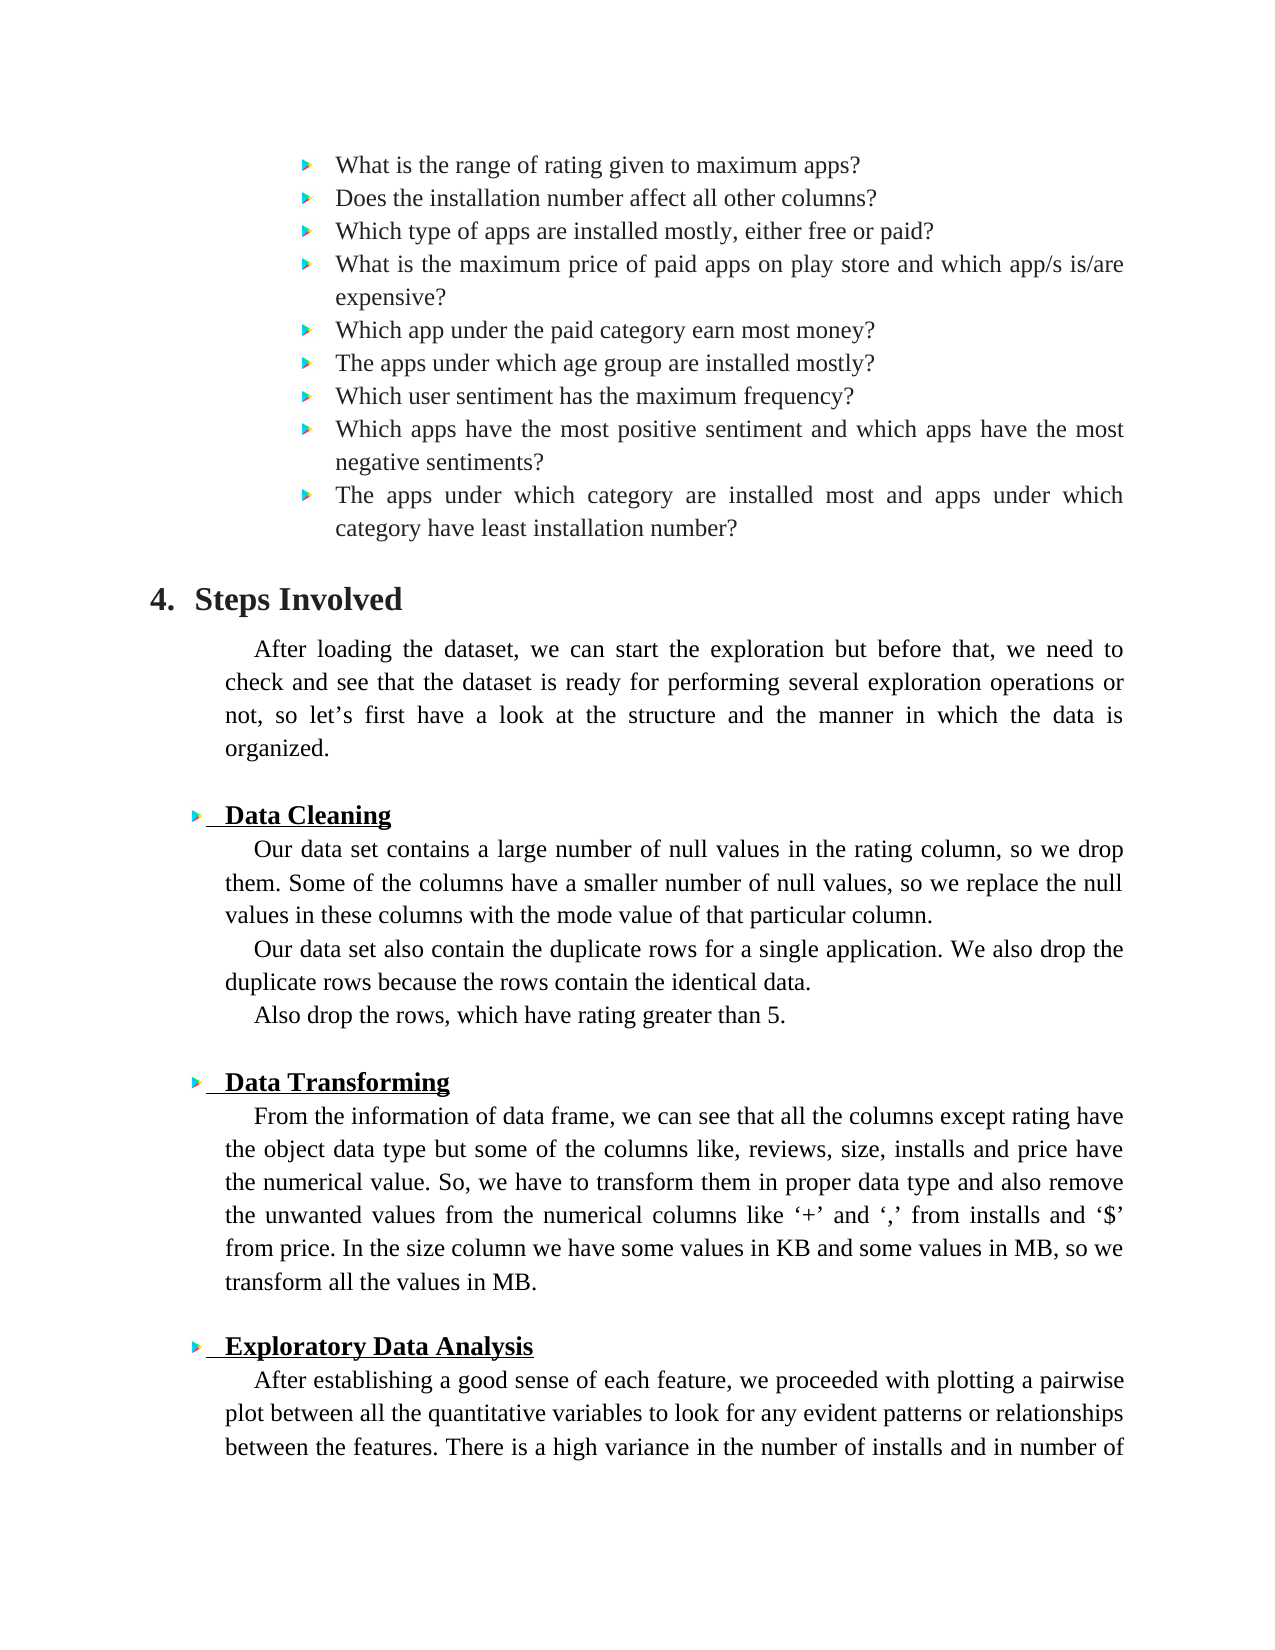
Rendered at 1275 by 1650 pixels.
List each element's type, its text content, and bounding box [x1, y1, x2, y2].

list Does the installation number affect all other columns? [298, 183, 1125, 212]
picture [188, 807, 206, 825]
picture [298, 321, 316, 339]
list Which app under the paid category earn most money? [298, 315, 1125, 344]
text Also drop the rows, which have rating greater than 5. [225, 1000, 1125, 1028]
list The apps under which age group are installed mostly? [298, 348, 1125, 377]
list Which type of apps are installed mostly, either free or paid? [298, 216, 1125, 245]
list What is the range of rating given to maximum apps? [298, 150, 1125, 179]
text Our data set contains a large number of null values in the rating column, so we drop them. Some of the columns have a smaller number of null values, so we replace the null values in these columns with the mode value of that particular column. [225, 834, 1125, 929]
text After loading the dataset, we can start the exploration but before that, we need to check and see that the dataset is ready for performing several exploration operations or not, so let’s first have a look at the structure and the manner in which the data is organized. [225, 634, 1125, 762]
text From the information of data frame, we can see that all the columns except rating have the object data type but some of the columns like, reviews, size, installs and price have the numerical value. So, we have to transform them in proper data type and also remove the unwanted values from the numerical columns like ‘+’ and ‘,’ from installs and ‘$’ from price. In the size column we have some values in KB and some values in MB, so we transform all the values in MB. [225, 1101, 1125, 1295]
list Which apps have the most positive sentiment and which apps have the most negative sentiments? [298, 414, 1125, 476]
picture [298, 486, 316, 504]
text Our data set also contain the duplicate rows for a single application. We also drop the duplicate rows because the rows contain the identical data. [225, 934, 1125, 995]
picture [298, 420, 316, 438]
list The apps under which category are installed most and apps under which category have least installation number? [298, 480, 1125, 542]
list What is the maximum price of paid apps on play store and which app/s is/are expensive? [298, 249, 1125, 311]
list Which user sentiment has the maximum frequency? [298, 381, 1125, 410]
list Steps Involved [150, 579, 1125, 618]
picture [298, 222, 316, 240]
picture [298, 255, 316, 273]
list Data Cleaning [187, 799, 1125, 830]
picture [188, 1074, 206, 1091]
picture [188, 1338, 206, 1356]
picture [298, 156, 316, 174]
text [225, 1366, 1125, 1460]
picture [298, 354, 316, 372]
picture [298, 189, 316, 207]
picture [298, 388, 316, 405]
list Data Transforming [187, 1066, 1125, 1097]
list Exploratory Data Analysis [187, 1330, 1125, 1361]
